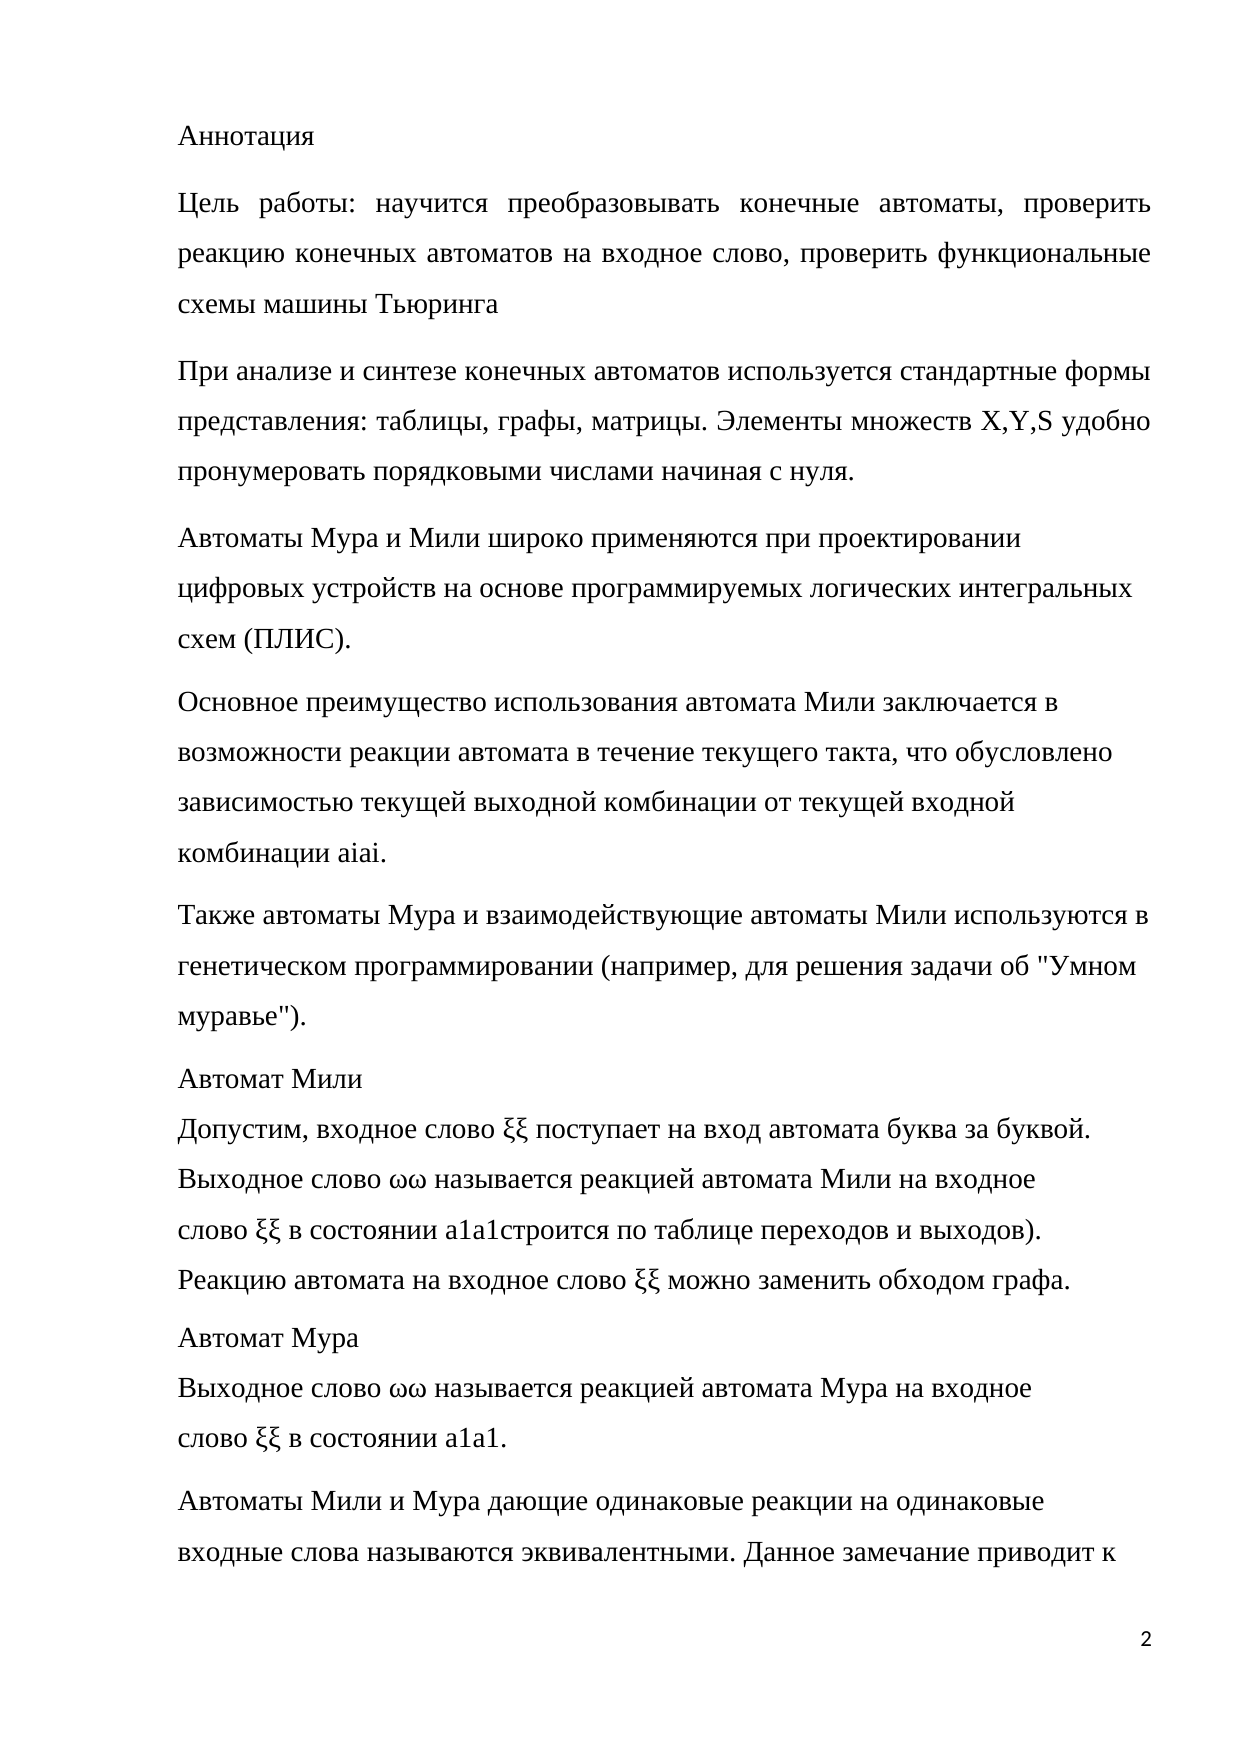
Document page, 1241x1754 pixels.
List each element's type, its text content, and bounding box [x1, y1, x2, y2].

text Реакцию автомата на входное слово ξξ можно заменить обходом графа. [177, 1262, 1152, 1296]
text Также автоматы Мура и взаимодействующие автоматы Мили используются в генетическом программировании (например, для решения задачи об "Умном муравье"). [177, 897, 1152, 1032]
text Основное преимущество использования автомата Мили заключается в возможности реакции автомата в течение текущего такта, что обусловлено зависимостью текущей выходной комбинации от текущей входной комбинации aiai. [177, 684, 1152, 868]
text Автоматы Мура и Мили широко применяются при проектировании цифровых устройств на основе программируемых логических интегральных схем (ПЛИС). [177, 520, 1152, 654]
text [177, 1483, 1152, 1567]
text При анализе и синтезе конечных автоматов используется стандартные формы представления: таблицы, графы, матрицы. Элементы множеств X,Y,S удобно пронумеровать порядковыми числами начиная с нуля. [177, 353, 1152, 487]
subtitle Автомат Мили [177, 1061, 1152, 1094]
text Аннотация [177, 118, 1152, 152]
text Выходное слово ωω называется реакцией автомата Мура на входное слово ξξ в состоянии a1a1. [177, 1370, 1152, 1454]
subtitle Автомат Мура [177, 1320, 1152, 1353]
text Выходное слово ωω называется реакцией автомата Мили на входное слово ξξ в состоянии a1a1строится по таблице переходов и выходов). [177, 1162, 1152, 1245]
text Допустим, входное слово ξξ поступает на вход автомата буква за буквой. [177, 1111, 1152, 1145]
text Цель работы: научится преобразовывать конечные автоматы, проверить реакцию конечных автоматов на входное слово, проверить функциональные схемы машины Тьюринга [177, 185, 1152, 319]
